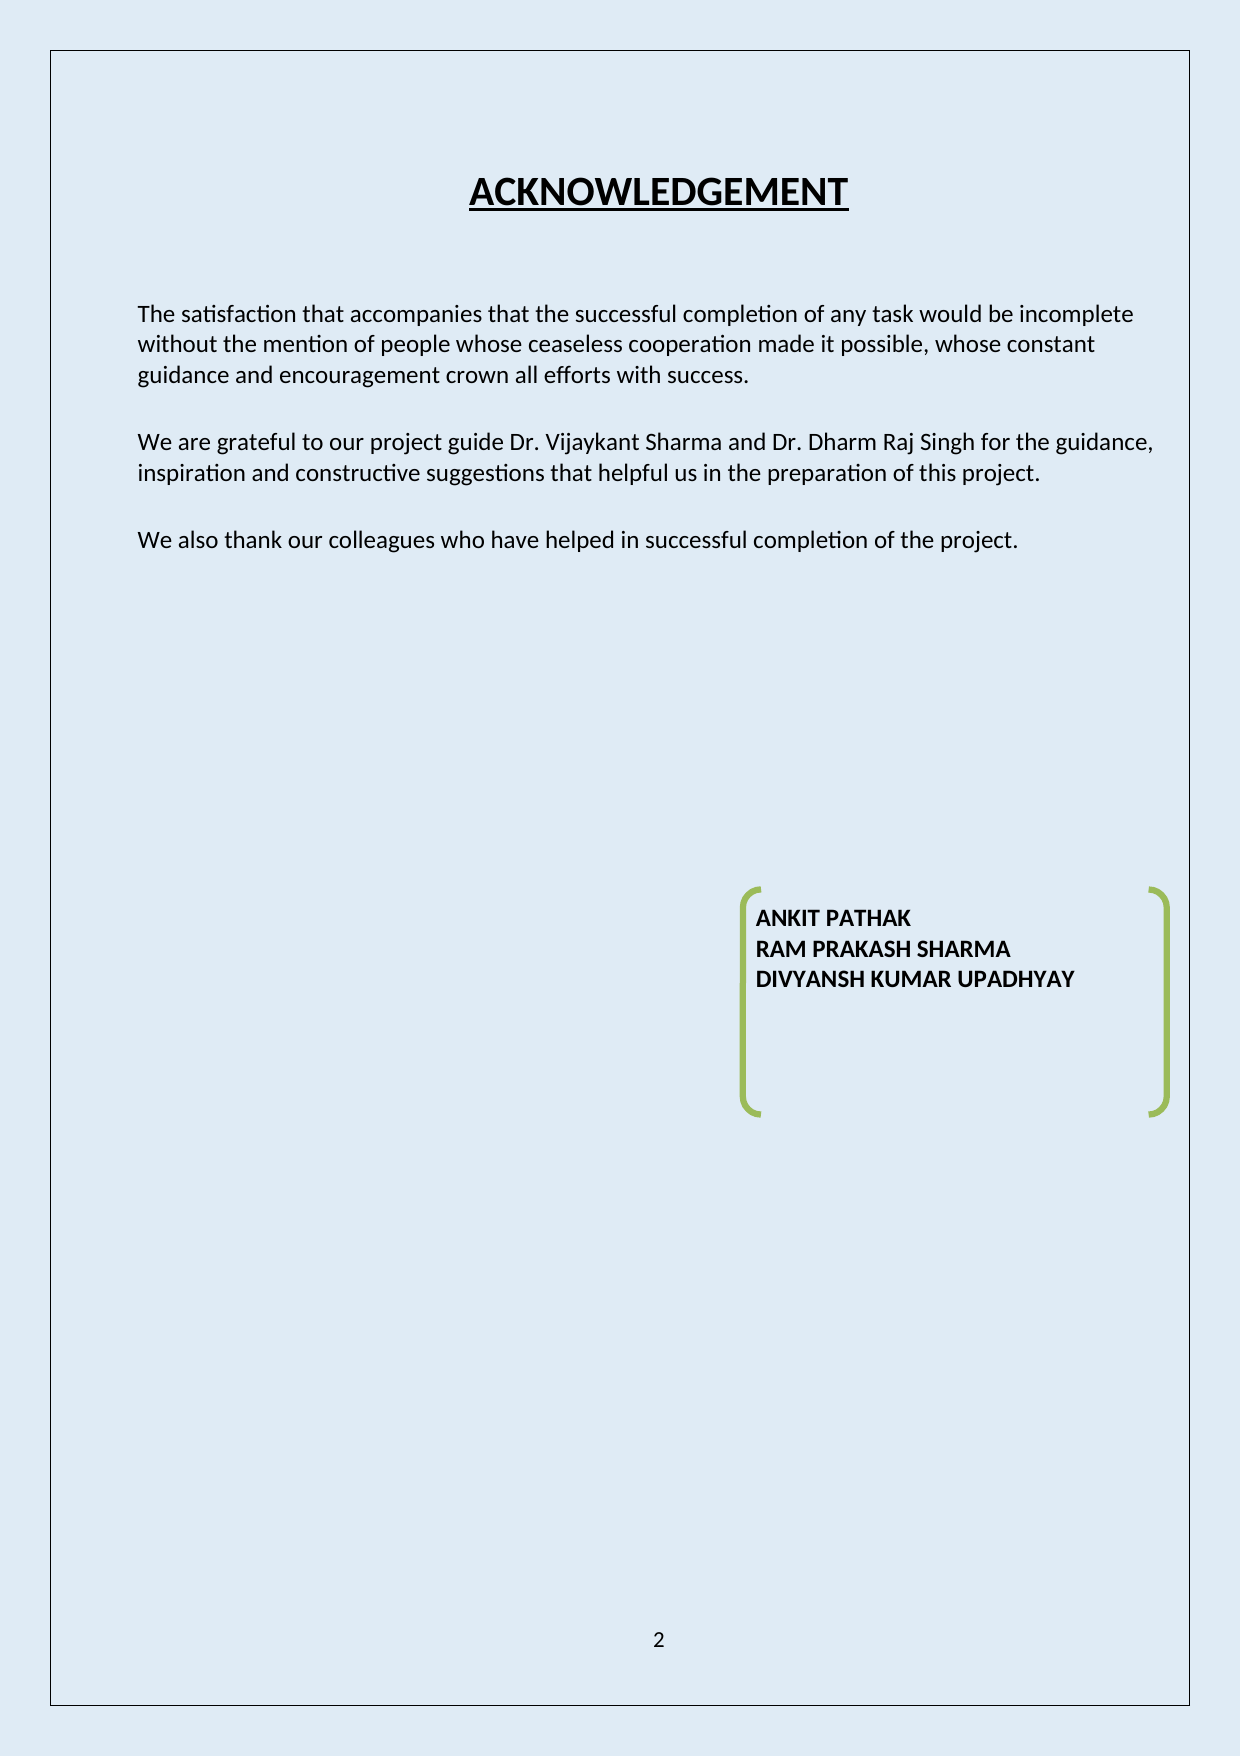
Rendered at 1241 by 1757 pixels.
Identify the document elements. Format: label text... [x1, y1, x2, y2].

text The satisfaction that accompanies that the successful completion of any task would be incomplete without the mention of people whose ceaseless cooperation made it possible, whose constant guidance and encouragement crown all efforts with success. [137, 298, 1180, 389]
text We are grateful to our project guide Dr. Vijaykant Sharma and Dr. Dharm Raj Singh for the guidance, inspiration and constructive suggestions that helpful us in the preparation of this project. [137, 426, 1180, 487]
text ACKNOWLEDGEMENT [137, 164, 1180, 215]
text We also thank our colleagues who have helped in successful completion of the project. [137, 524, 1180, 554]
